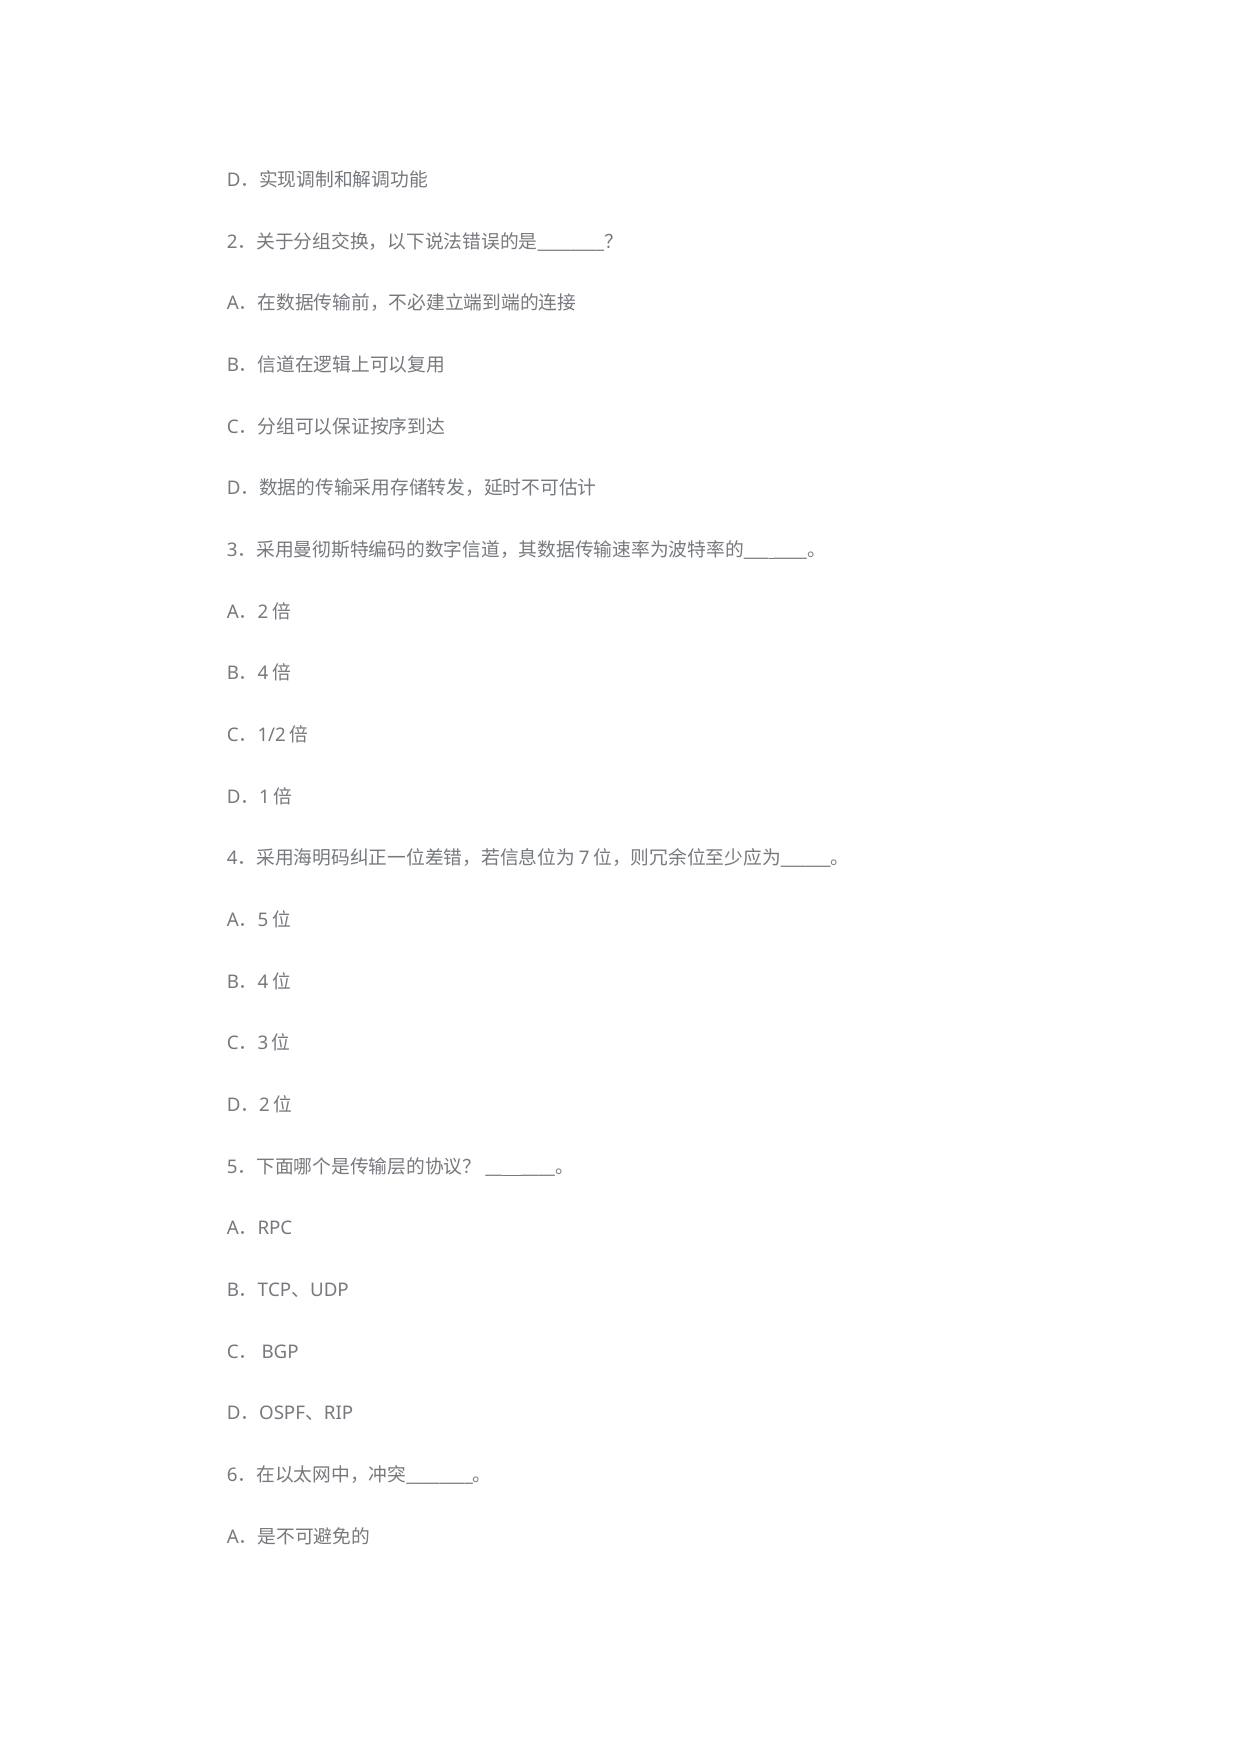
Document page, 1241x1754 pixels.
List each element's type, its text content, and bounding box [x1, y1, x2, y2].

text D．2位 [187, 1087, 1053, 1119]
text 5．下面哪个是传输层的协议？ __ ____。 [187, 1149, 1053, 1181]
text B．4位 [187, 964, 1053, 996]
text A．在数据传输前，不必建立端到端的连接 [187, 285, 1053, 318]
text C．3位 [187, 1025, 1053, 1058]
text D．数据的传输采用存储转发，延时不可估计 [187, 470, 1053, 503]
text C．分组可以保证按序到达 [187, 409, 1053, 441]
text B．4倍 [187, 655, 1053, 688]
text C．1/2倍 [187, 717, 1053, 749]
text D．实现调制和解调功能 [187, 162, 1053, 194]
text D．1倍 [187, 779, 1053, 811]
text 6．在以太网中，冲突________。 [187, 1457, 1053, 1489]
text D．OSPF、RIP [187, 1395, 1053, 1428]
text C． BGP [187, 1334, 1053, 1366]
text 4．采用海明码纠正一位差错，若信息位为7位，则冗余位至少应为______。 [187, 840, 1053, 873]
text A．RPC [187, 1210, 1053, 1243]
text B．信道在逻辑上可以复用 [187, 347, 1053, 379]
text A．5位 [187, 902, 1053, 934]
text A．2倍 [187, 594, 1053, 626]
text 3．采用曼彻斯特编码的数字信道，其数据传输速率为波特率的___ ____。 [187, 532, 1053, 564]
text A．是不可避免的 [187, 1519, 1053, 1551]
text B．TCP、UDP [187, 1272, 1053, 1304]
text 2．关于分组交换，以下说法错误的是________？ [187, 224, 1053, 256]
